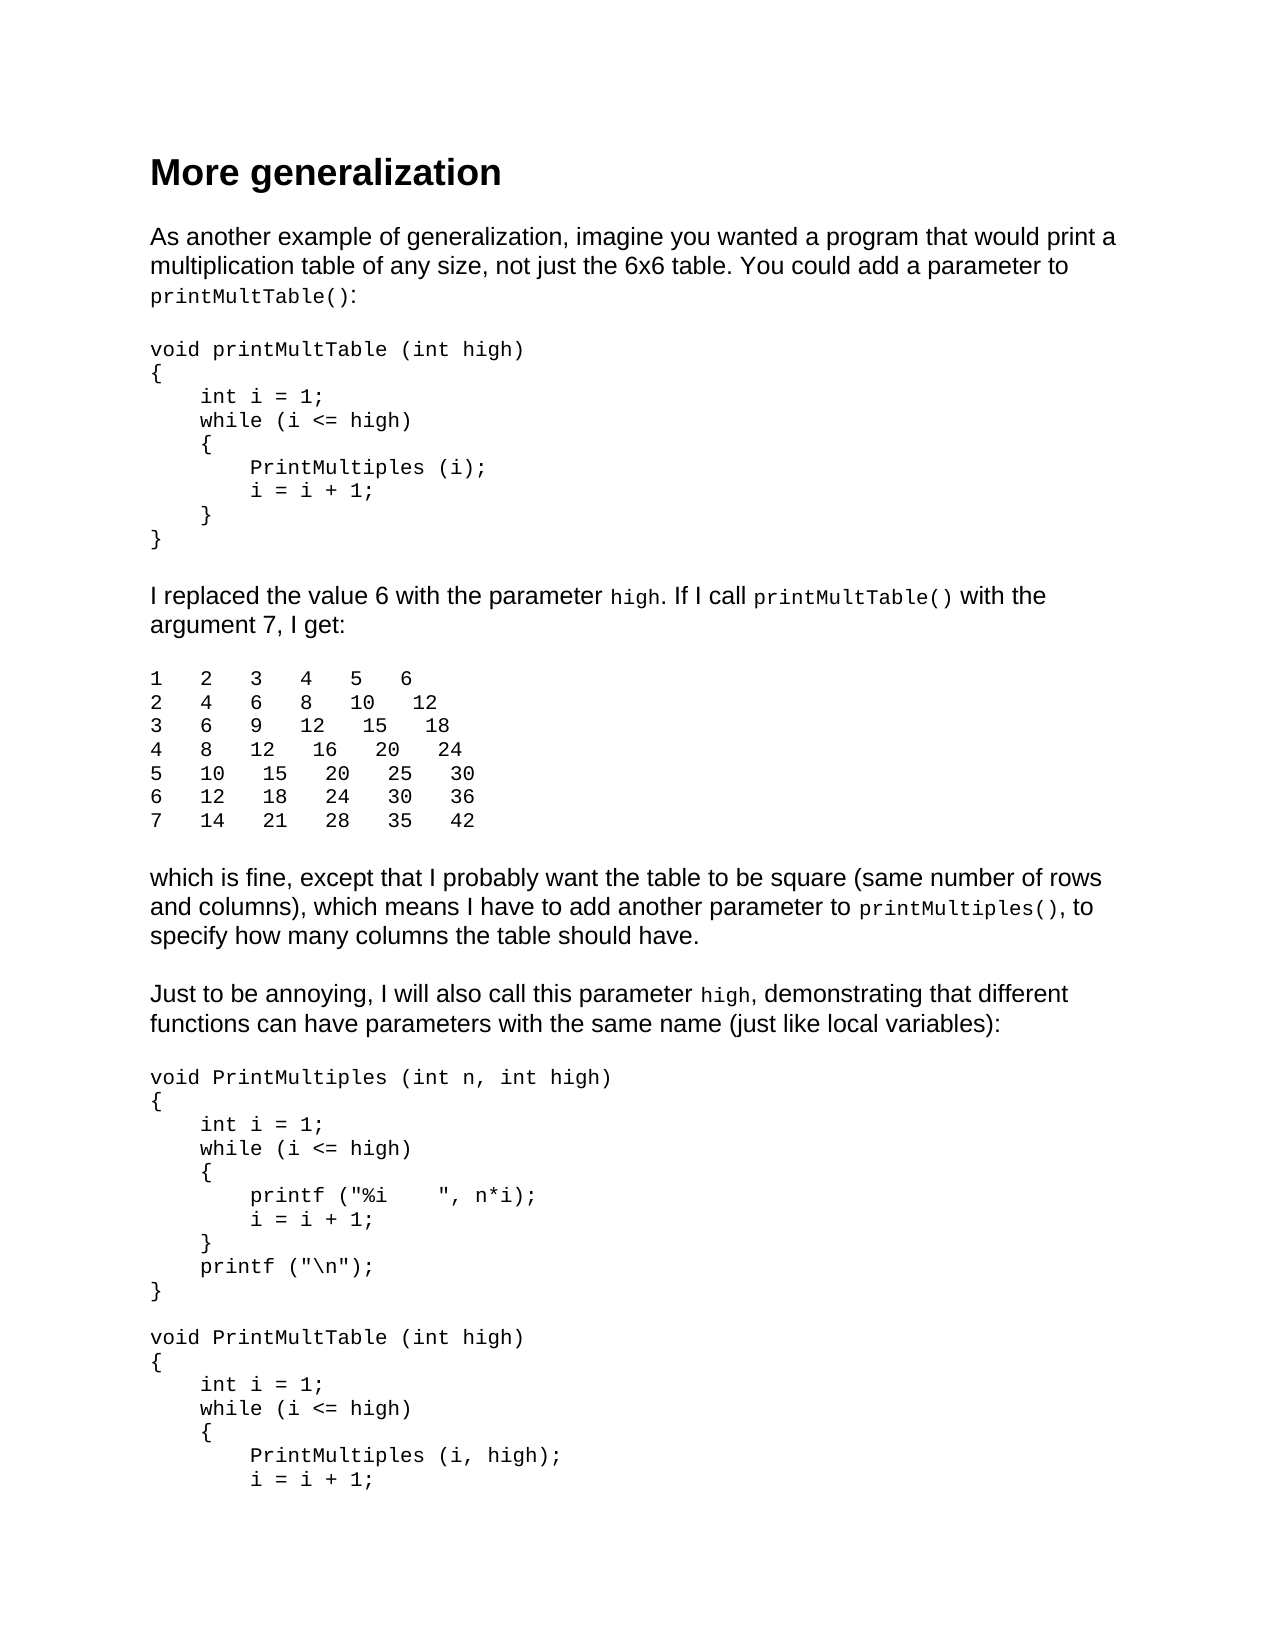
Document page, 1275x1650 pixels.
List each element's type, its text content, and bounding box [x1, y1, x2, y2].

text 7 14 21 28 35 42 [150, 810, 1125, 834]
text { [150, 433, 1125, 457]
text { [150, 1161, 1125, 1185]
text int i = 1; [150, 1374, 1125, 1398]
text 5 10 15 20 25 30 [150, 763, 1125, 786]
text } [150, 504, 1125, 528]
text while (i <= high) [150, 1398, 1125, 1422]
text I replaced the value 6 with the parameter high. If I call printMultTable() with the argument 7, I get: [150, 581, 1125, 639]
text printf ("%i ", n*i); [150, 1185, 1125, 1209]
text void PrintMultiples (int n, int high) [150, 1067, 1125, 1091]
text } [150, 1232, 1125, 1256]
text i = i + 1; [150, 481, 1125, 504]
text i = i + 1; [150, 1469, 1125, 1492]
text { [150, 362, 1125, 386]
text 6 12 18 24 30 36 [150, 786, 1125, 810]
text Just to be annoying, I will also call this parameter high, demonstrating that different functions can have parameters with the same name (just like local variables): [150, 979, 1125, 1038]
text int i = 1; [150, 386, 1125, 409]
text 3 6 9 12 15 18 [150, 716, 1125, 739]
text } [150, 528, 1125, 551]
text while (i <= high) [150, 1138, 1125, 1161]
text 4 8 12 16 20 24 [150, 739, 1125, 763]
text while (i <= high) [150, 409, 1125, 433]
text PrintMultiples (i, high); [150, 1445, 1125, 1469]
text { [150, 1091, 1125, 1114]
text 2 4 6 8 10 12 [150, 692, 1125, 716]
text int i = 1; [150, 1114, 1125, 1138]
text } [150, 1280, 1125, 1303]
text which is fine, except that I probably want the table to be square (same number of rows and columns), which means I have to add another parameter to printMultiples(), to specify how many columns the table should have. [150, 863, 1125, 950]
text { [150, 1351, 1125, 1374]
text void PrintMultTable (int high) [150, 1327, 1125, 1351]
text PrintMultiples (i); [150, 457, 1125, 481]
text i = i + 1; [150, 1209, 1125, 1232]
text As another example of generalization, imagine you wanted a program that would print a multiplication table of any size, not just the 6x6 table. You could add a parameter to printMultTable(): [150, 222, 1125, 309]
text 1 2 3 4 5 6 [150, 668, 1125, 692]
subtitle More generalization [150, 150, 1125, 193]
text { [150, 1422, 1125, 1445]
text void printMultTable (int high) [150, 339, 1125, 362]
text printf ("\n"); [150, 1256, 1125, 1280]
